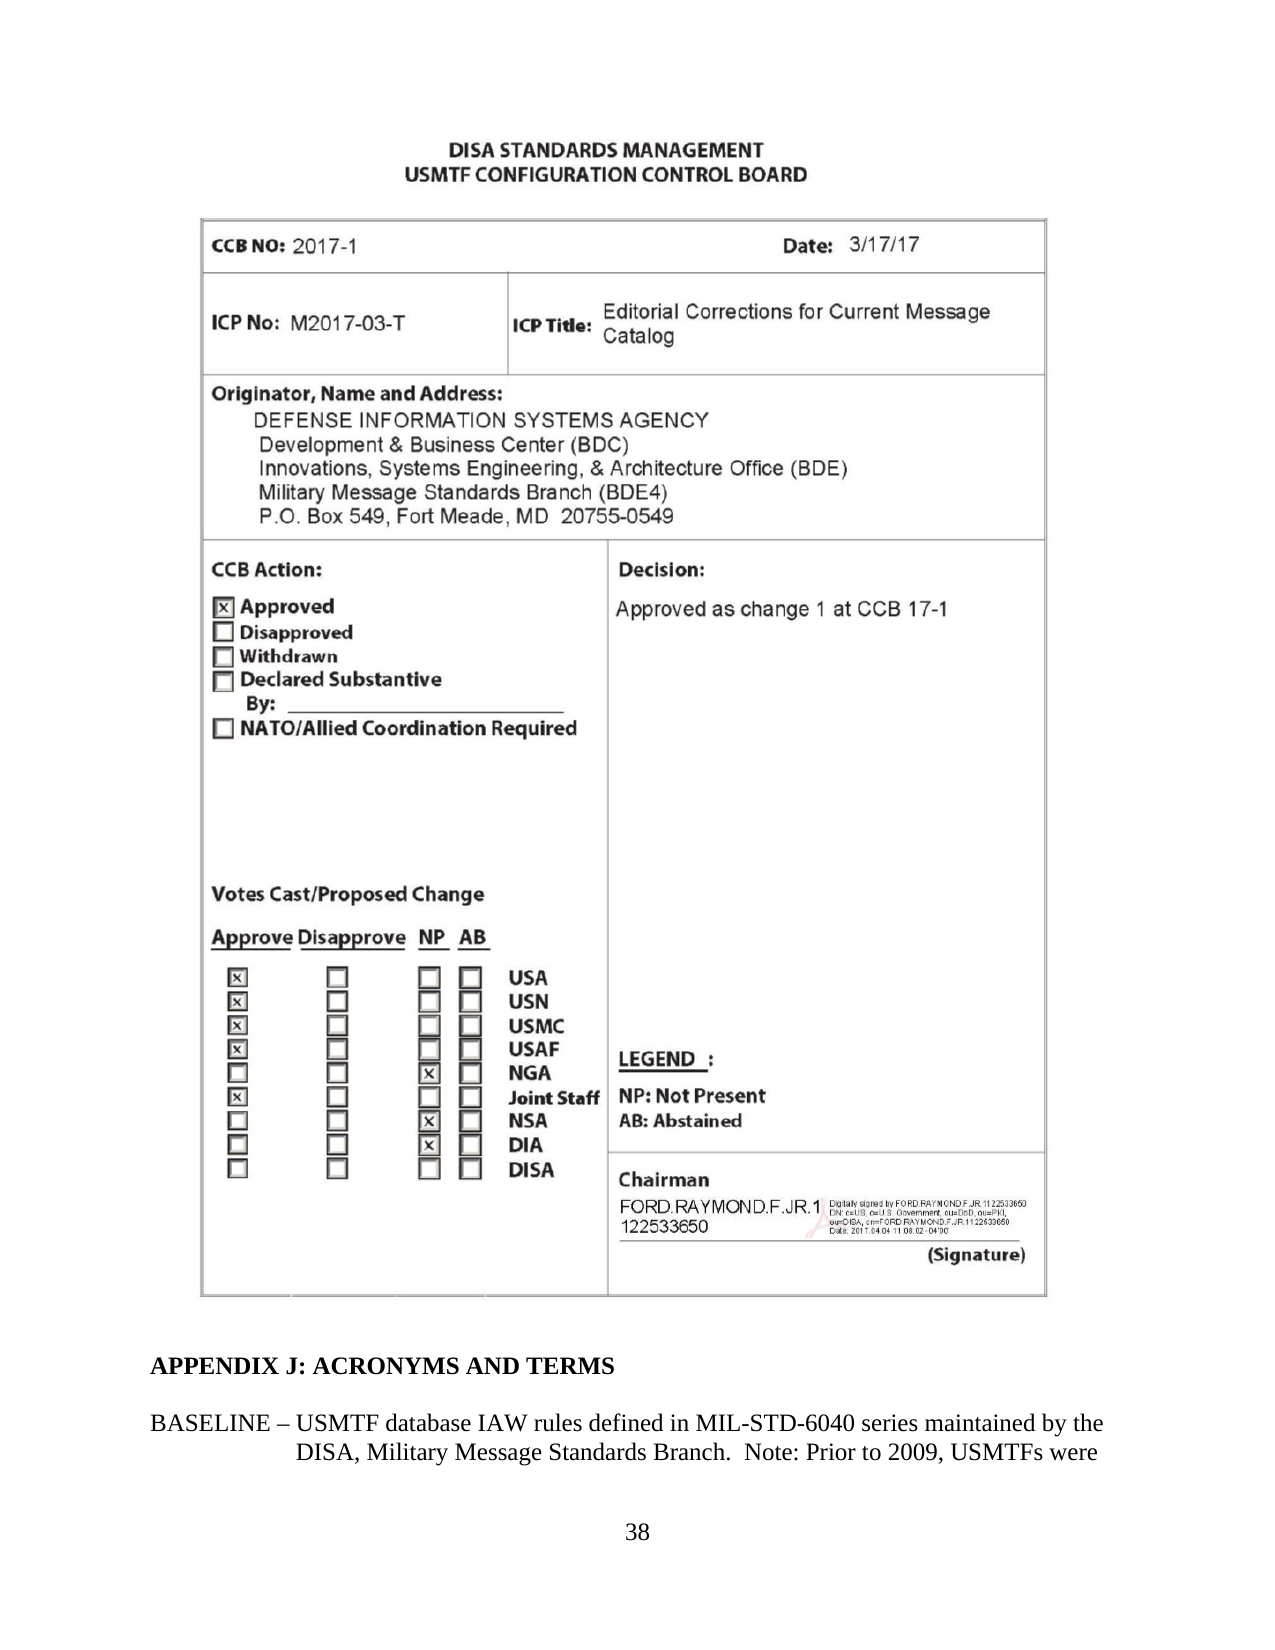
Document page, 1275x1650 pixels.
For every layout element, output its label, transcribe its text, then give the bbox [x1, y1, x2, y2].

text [150, 1408, 1125, 1466]
picture [150, 103, 1115, 1352]
